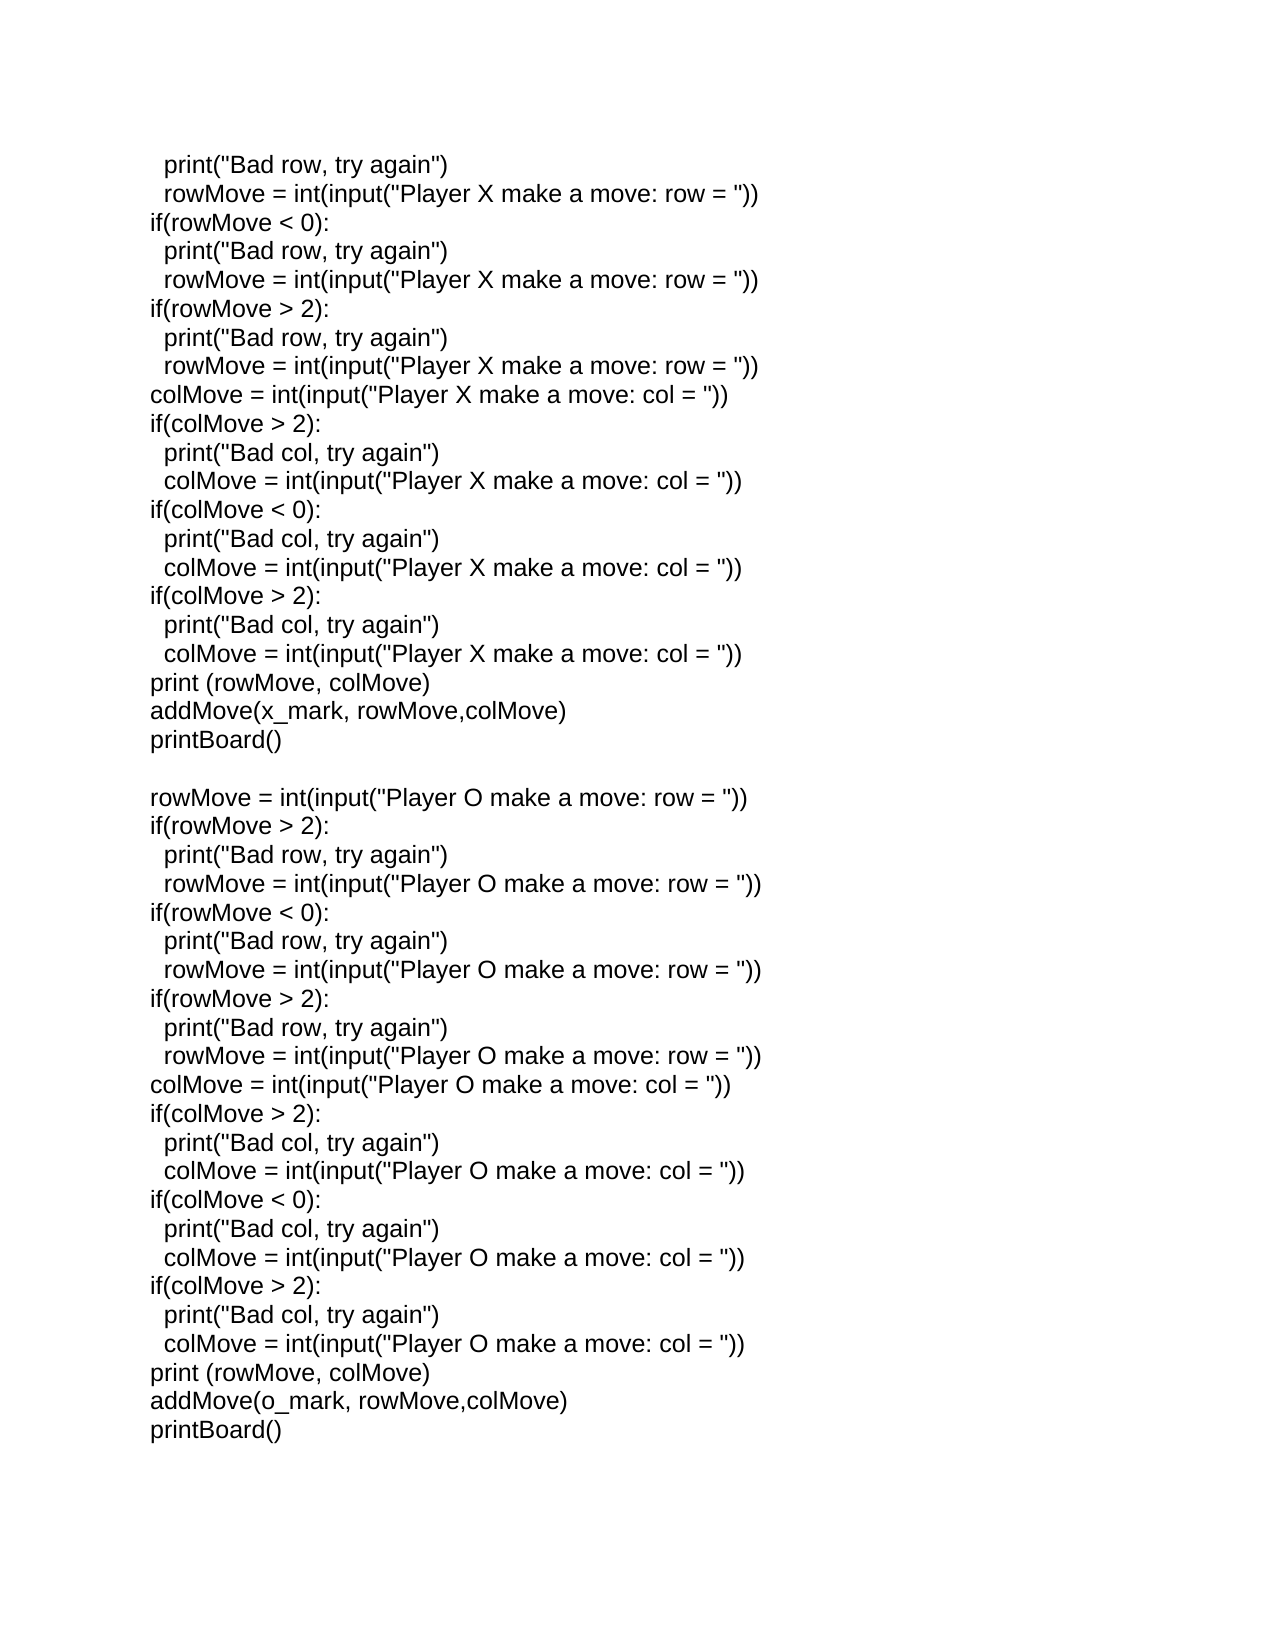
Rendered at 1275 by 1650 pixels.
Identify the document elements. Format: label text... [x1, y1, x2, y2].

text if(rowMove > 2): [150, 811, 1125, 840]
text addMove(o_mark, rowMove,colMove) [150, 1386, 1125, 1415]
text print (rowMove, colMove) [150, 1357, 1125, 1386]
text if(colMove > 2): [150, 1099, 1125, 1127]
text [150, 179, 1125, 207]
text colMove = int(input("Player X make a move: col = ")) [150, 380, 1125, 409]
text if(rowMove < 0): [150, 897, 1125, 926]
text addMove(x_mark, rowMove,colMove) [150, 696, 1125, 725]
text rowMove = int(input("Player O make a move: row = ")) [150, 955, 1125, 984]
text print("Bad row, try again") [150, 926, 1125, 955]
text print("Bad row, try again") [150, 1012, 1125, 1041]
text colMove = int(input("Player X make a move: col = ")) [150, 639, 1125, 667]
text rowMove = int(input("Player X make a move: row = ")) [150, 351, 1125, 380]
text if(colMove > 2): [150, 1271, 1125, 1300]
text colMove = int(input("Player O make a move: col = ")) [150, 1070, 1125, 1099]
text if(rowMove > 2): [150, 294, 1125, 322]
text colMove = int(input("Player O make a move: col = ")) [150, 1156, 1125, 1185]
text print("Bad col, try again") [150, 1127, 1125, 1156]
text print("Bad row, try again") [150, 322, 1125, 351]
text print("Bad col, try again") [150, 1214, 1125, 1242]
text if(colMove > 2): [150, 581, 1125, 610]
text printBoard() [150, 1415, 1125, 1444]
text if(colMove < 0): [150, 1185, 1125, 1214]
text if(colMove < 0): [150, 495, 1125, 524]
text print("Bad col, try again") [150, 610, 1125, 639]
text rowMove = int(input("Player O make a move: row = ")) [150, 1041, 1125, 1070]
text colMove = int(input("Player X make a move: col = ")) [150, 552, 1125, 581]
text print("Bad row, try again") [150, 150, 1125, 179]
text colMove = int(input("Player O make a move: col = ")) [150, 1242, 1125, 1271]
text print("Bad col, try again") [150, 524, 1125, 552]
text print("Bad row, try again") [150, 236, 1125, 265]
text printBoard() [150, 725, 1125, 754]
text if(rowMove > 2): [150, 984, 1125, 1012]
text print("Bad row, try again") [150, 840, 1125, 869]
text colMove = int(input("Player X make a move: col = ")) [150, 466, 1125, 495]
text rowMove = int(input("Player O make a move: row = ")) [150, 869, 1125, 897]
text print("Bad col, try again") [150, 1300, 1125, 1329]
text colMove = int(input("Player O make a move: col = ")) [150, 1329, 1125, 1357]
text if(rowMove < 0): [150, 207, 1125, 236]
text if(colMove > 2): [150, 409, 1125, 437]
text print (rowMove, colMove) [150, 667, 1125, 696]
text print("Bad col, try again") [150, 437, 1125, 466]
text rowMove = int(input("Player O make a move: row = ")) [150, 782, 1125, 811]
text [150, 265, 1125, 294]
